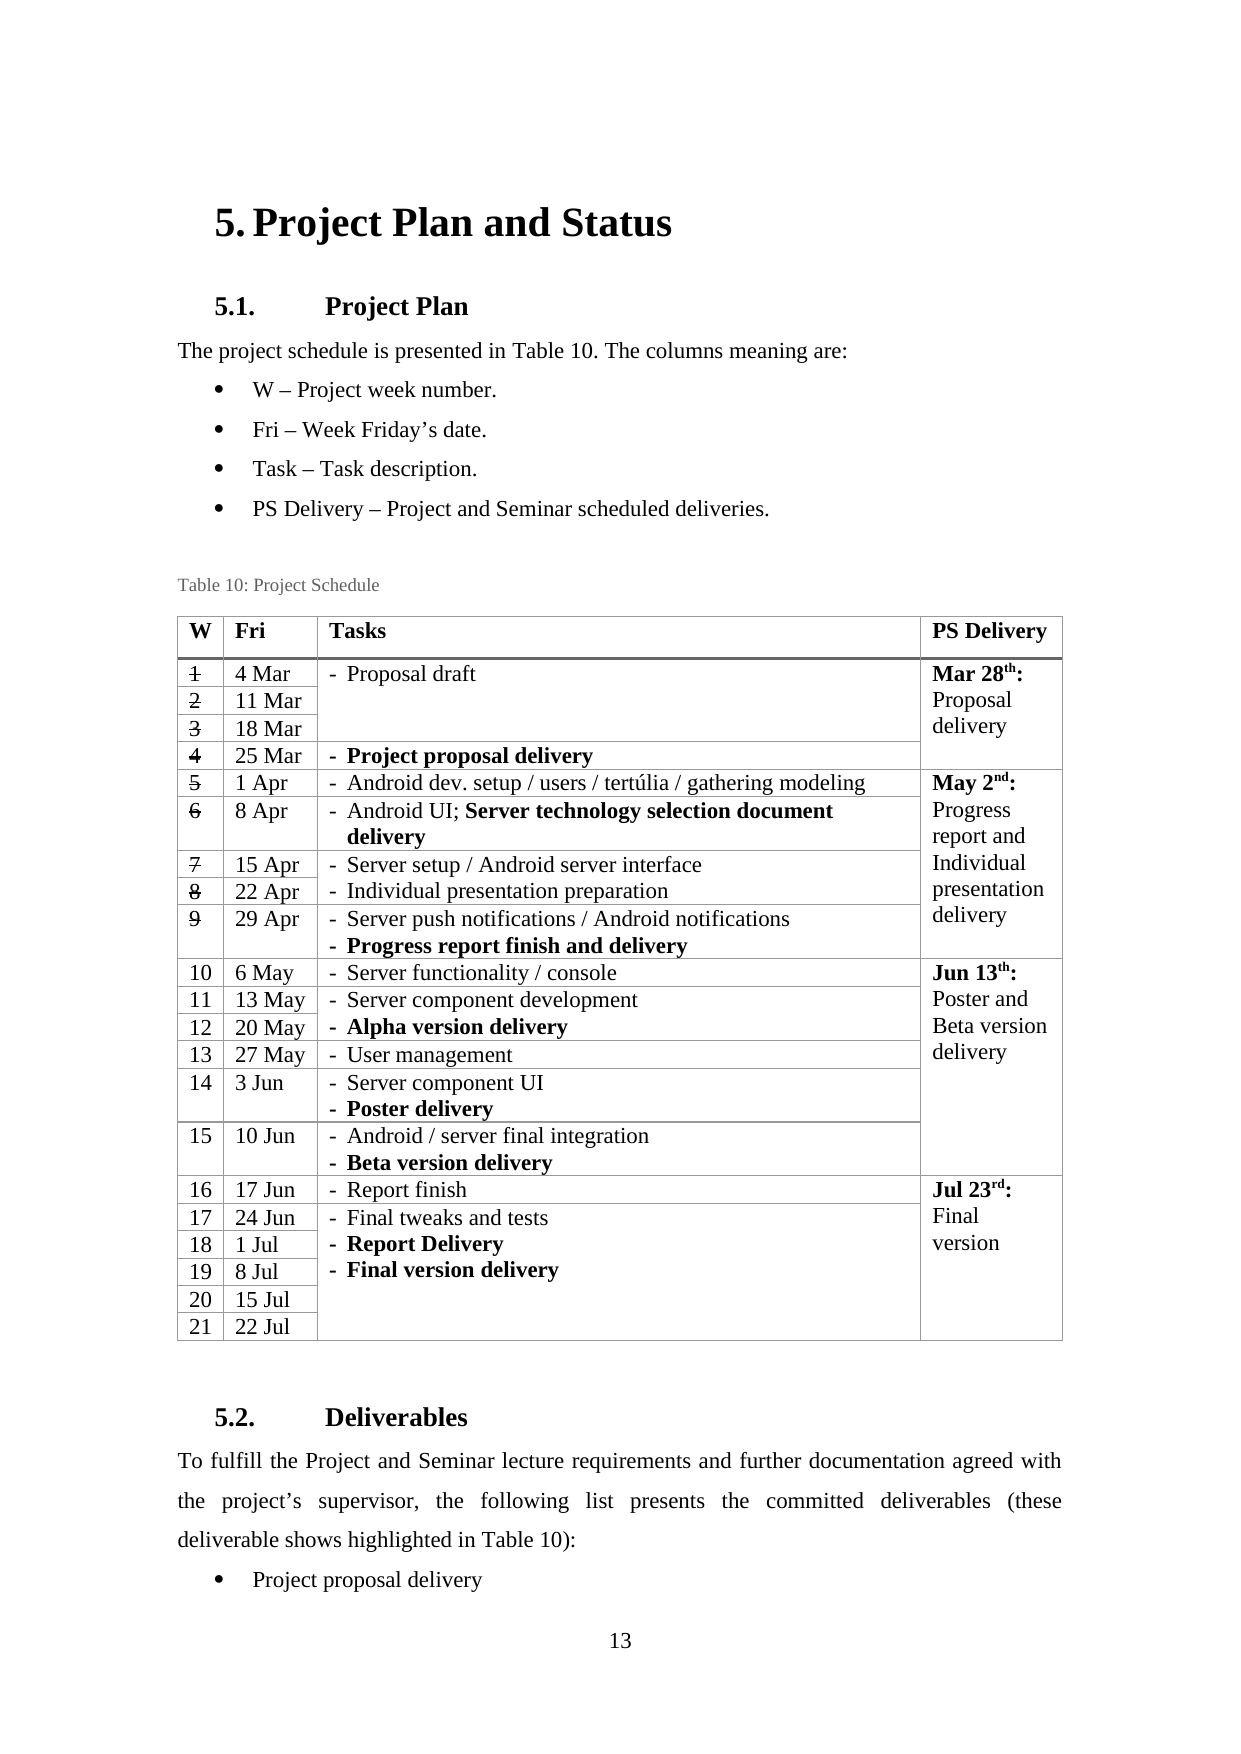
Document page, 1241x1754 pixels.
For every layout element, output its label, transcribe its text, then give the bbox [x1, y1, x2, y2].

table_cell 1 Apr [224, 770, 317, 796]
table_cell Project proposal delivery [318, 742, 920, 768]
table_cell 6 May [224, 959, 317, 986]
table_cell 10 [178, 959, 223, 986]
text To fulfill the Project and Seminar lecture requirements and further documentation agreed with the project’s supervisor, the following list presents the committed deliverables (these deliverable shows highlighted in table 10): [177, 1448, 1063, 1553]
list Fri – Week Friday’s date. [215, 416, 1063, 442]
table_cell 15 Jul [224, 1286, 317, 1312]
table_cell Server component development Alpha version delivery [318, 987, 920, 1040]
table_cell 21 [178, 1313, 223, 1339]
table_cell 19 [178, 1259, 223, 1285]
table_cell 13 May [224, 987, 317, 1013]
table_cell 11 Mar [224, 687, 317, 714]
table_cell 3 Jun [224, 1069, 317, 1121]
table_cell 6 [178, 797, 223, 849]
table_cell 1 Jul [224, 1231, 317, 1257]
subtitle Project Plan [214, 290, 1063, 321]
table_cell 29 Apr [224, 905, 317, 958]
table_header PS Delivery [921, 617, 1062, 657]
table_cell Final tweaks and tests Report Delivery Final version delivery [318, 1204, 920, 1339]
list PS Delivery – Project and Seminar scheduled deliveries. [215, 495, 1063, 521]
table_cell Server component UI Poster delivery [318, 1069, 920, 1121]
table_cell 10 Jun [224, 1123, 317, 1175]
subtitle Project Plan and Status [214, 198, 1063, 246]
table_cell 2 [178, 687, 223, 714]
table_cell 8 Jul [224, 1259, 317, 1285]
table_cell 8 [178, 878, 223, 904]
table_cell 4 Mar [224, 660, 317, 686]
table_cell 8 Apr [224, 797, 317, 849]
table_cell 18 [178, 1231, 223, 1257]
table_cell 25 Mar [224, 742, 317, 768]
table_cell 9 [178, 905, 223, 958]
table_cell Android / server final integration Beta version delivery [318, 1123, 920, 1175]
table_cell 4 [178, 742, 223, 768]
table_cell 15 [178, 1123, 223, 1175]
table_cell 12 [178, 1014, 223, 1040]
table_cell May 2nd: Progress report and Individual presentation delivery [921, 770, 1062, 958]
table_cell 14 [178, 1069, 223, 1121]
table_cell 17 [178, 1204, 223, 1230]
table_cell 13 [178, 1041, 223, 1068]
table_cell Proposal draft [318, 660, 920, 741]
list W – Project week number. [215, 376, 1063, 403]
table_cell 5 [178, 770, 223, 796]
table_cell Report finish [318, 1176, 920, 1203]
table_cell Jul 23rd: Final version [921, 1176, 1062, 1339]
table_cell 20 May [224, 1014, 317, 1040]
table_cell Server functionality / console [318, 959, 920, 986]
table_cell Mar 28th: Proposal delivery [921, 660, 1062, 768]
table_cell 24 Jun [224, 1204, 317, 1230]
list Project proposal delivery [215, 1566, 1063, 1592]
table_cell 11 [178, 987, 223, 1013]
table_cell Server push notifications / Android notifications Progress report finish and delivery [318, 905, 920, 958]
table_cell 20 [178, 1286, 223, 1312]
table_cell Server setup / Android server interface Individual presentation preparation [318, 851, 920, 904]
table_cell 27 May [224, 1041, 317, 1068]
text The project schedule is presented in table 10. The columns meaning are: [177, 337, 1063, 363]
table_cell 22 Apr [224, 878, 317, 904]
table_cell 18 Mar [224, 715, 317, 741]
table_cell 22 Jul [224, 1313, 317, 1339]
table_cell 16 [178, 1176, 223, 1203]
table_cell Android UI; Server technology selection document delivery [318, 797, 920, 849]
table_cell 7 [178, 851, 223, 877]
table_cell User management [318, 1041, 920, 1068]
table_cell 1 [178, 660, 223, 686]
text Table 10: Project Schedule [177, 574, 1063, 595]
table_cell 15 Apr [224, 851, 317, 877]
subtitle Deliverables [214, 1401, 1063, 1432]
table_header W [178, 617, 223, 657]
table_header Tasks [318, 617, 920, 657]
table_cell Jun 13th: Poster and Beta version delivery [921, 959, 1062, 1175]
table_header Fri [224, 617, 317, 657]
table_cell Android dev. setup / users / tertúlia / gathering modeling [318, 770, 920, 796]
table_cell 17 Jun [224, 1176, 317, 1203]
list Task – Task description. [215, 455, 1063, 482]
table_cell 3 [178, 715, 223, 741]
